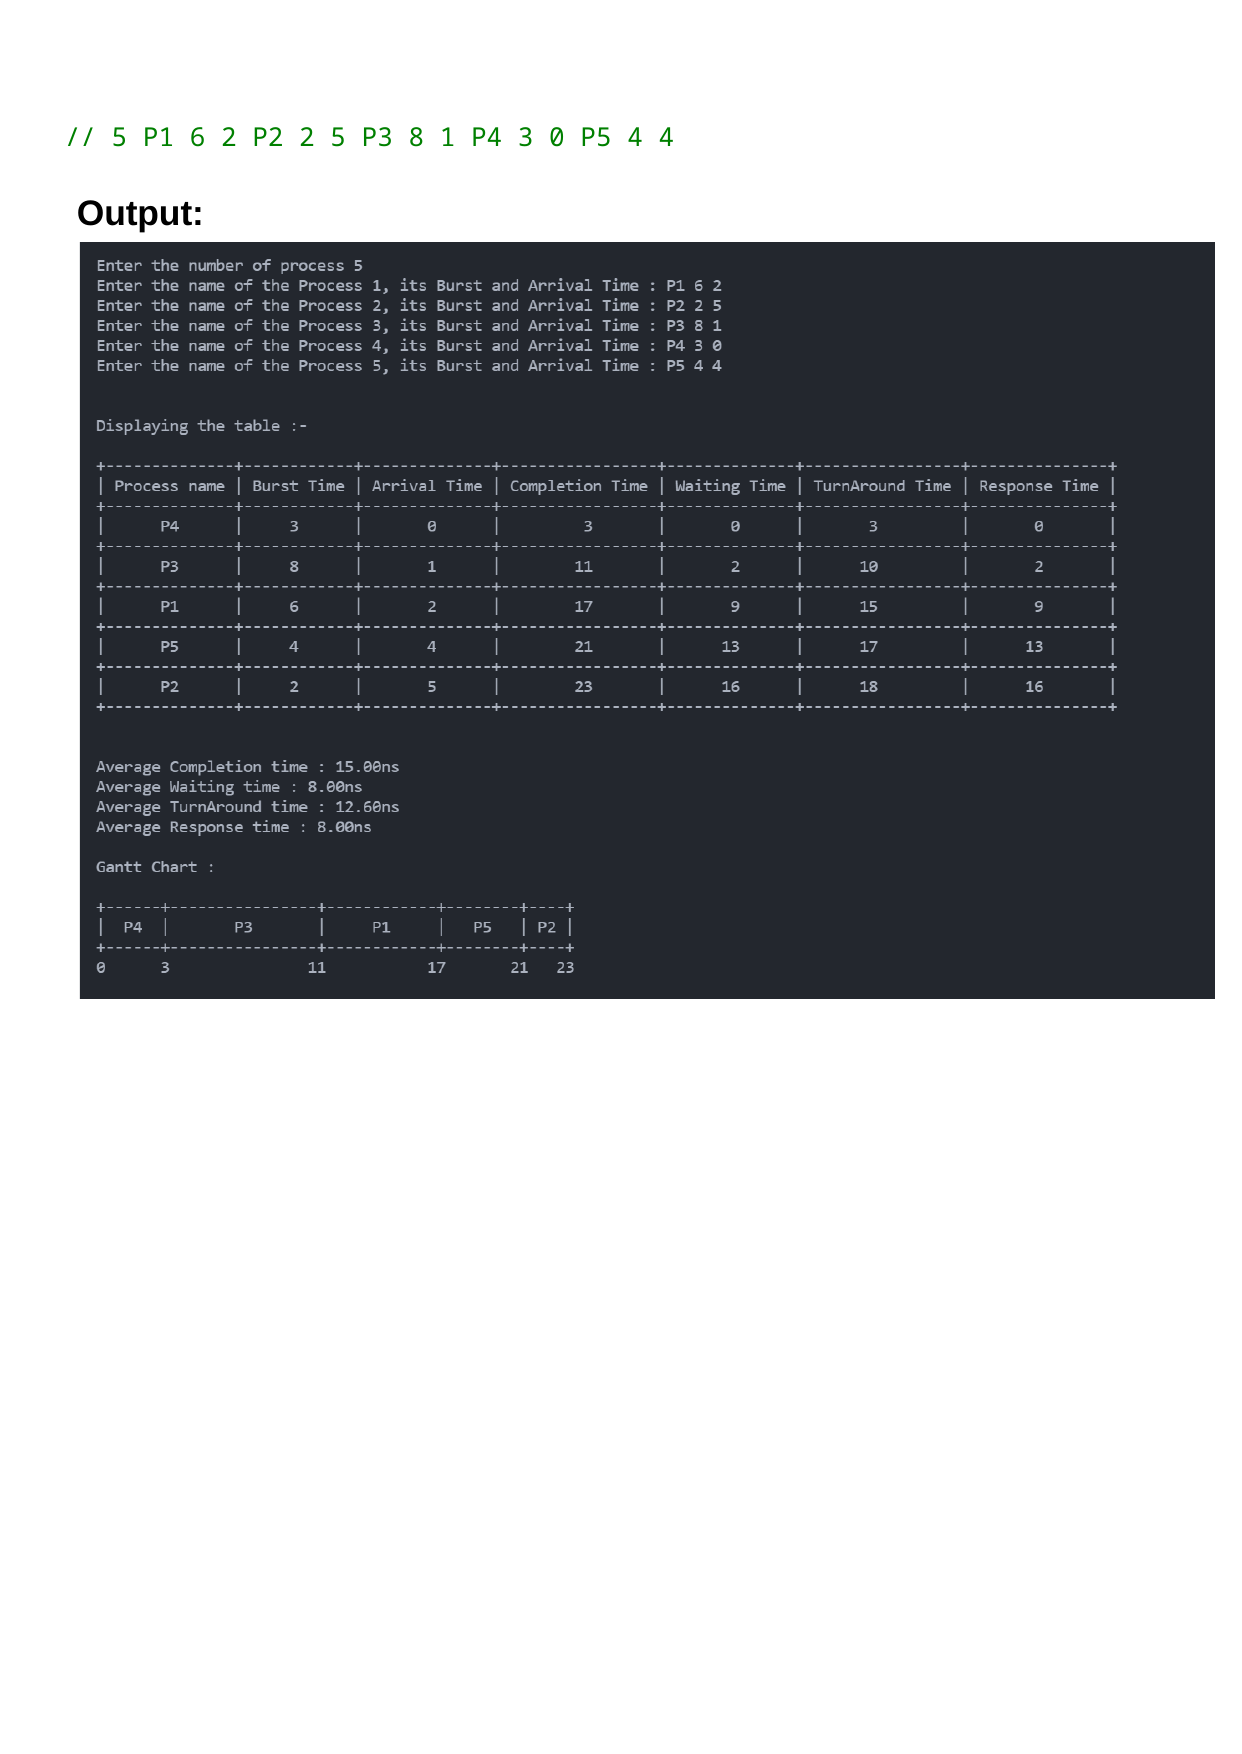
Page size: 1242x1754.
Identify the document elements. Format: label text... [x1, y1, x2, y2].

picture [79, 242, 1215, 999]
text // 5 P1 6 2 P2 2 5 P3 8 1 P4 3 0 P5 4 4 [64, 119, 1200, 154]
subtitle Output: [77, 192, 1200, 233]
